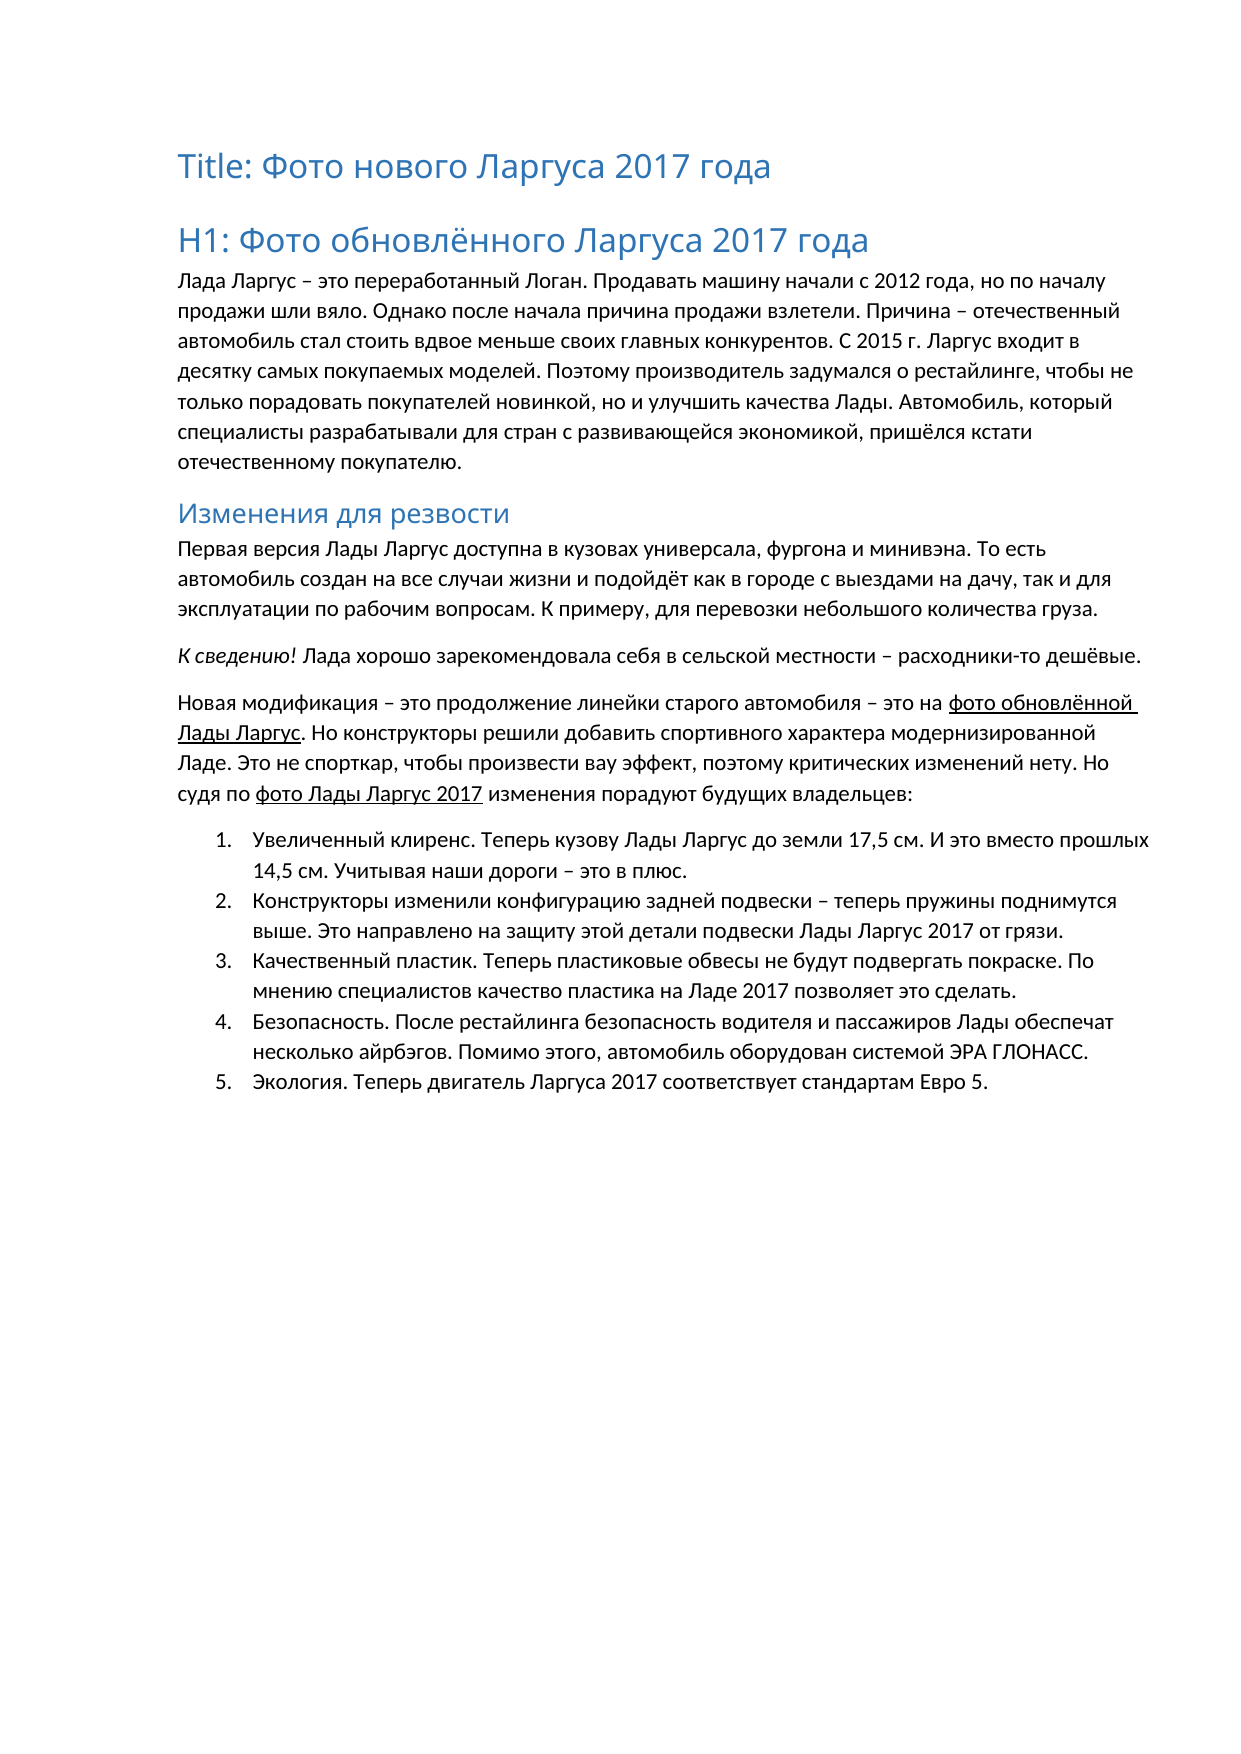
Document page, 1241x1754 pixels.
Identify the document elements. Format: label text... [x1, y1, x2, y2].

subtitle Title: Фото нового Ларгуса 2017 года [177, 143, 1152, 188]
list Экология. Теперь двигатель Ларгуса 2017 соответствует стандартам Евро 5. [215, 1067, 1152, 1095]
text К сведению! Лада хорошо зарекомендовала себя в сельской местности – расходники-то дешёвые. [177, 641, 1152, 669]
text Первая версия Лады Ларгус доступна в кузовах универсала, фургона и минивэна. То есть автомобиль создан на все случаи жизни и подойдёт как в городе с выездами на дачу, так и для эксплуатации по рабочим вопросам. К примеру, для перевозки небольшого количества груза. [177, 534, 1152, 622]
subtitle H1: Фото обновлённого Ларгуса 2017 года [177, 217, 1152, 262]
subtitle Изменения для резвости [177, 494, 1152, 531]
list Увеличенный клиренс. Теперь кузову Лады Ларгус до земли 17,5 см. И это вместо прошлых 14,5 см. Учитывая наши дороги – это в плюс. [215, 826, 1152, 884]
list Конструкторы изменили конфигурацию задней подвески – теперь пружины поднимутся выше. Это направлено на защиту этой детали подвески Лады Ларгус 2017 от грязи. [215, 886, 1152, 944]
text Лада Ларгус – это переработанный Логан. Продавать машину начали с 2012 года, но по началу продажи шли вяло. Однако после начала причина продажи взлетели. Причина – отечественный автомобиль стал стоить вдвое меньше своих главных конкурентов. С 2015 г. Ларгус входит в десятку самых покупаемых моделей. Поэтому производитель задумался о рестайлинге, чтобы не только порадовать покупателей новинкой, но и улучшить качества Лады. Автомобиль, который специалисты разрабатывали для стран с развивающейся экономикой, пришёлся кстати отечественному покупателю. [177, 266, 1152, 475]
list Качественный пластик. Теперь пластиковые обвесы не будут подвергать покраске. По мнению специалистов качество пластика на Ладе 2017 позволяет это сделать. [215, 946, 1152, 1005]
text Новая модификация – это продолжение линейки старого автомобиля – это на фото обновлённой Лады Ларгус. Но конструкторы решили добавить спортивного характера модернизированной Ладе. Это не спорткар, чтобы произвести вау эффект, поэтому критических изменений нету. Но судя по фото Лады Ларгус 2017 изменения порадуют будущих владельцев: [177, 688, 1152, 807]
list Безопасность. После рестайлинга безопасность водителя и пассажиров Лады обеспечат несколько айрбэгов. Помимо этого, автомобиль оборудован системой ЭРА ГЛОНАСС. [215, 1007, 1152, 1065]
